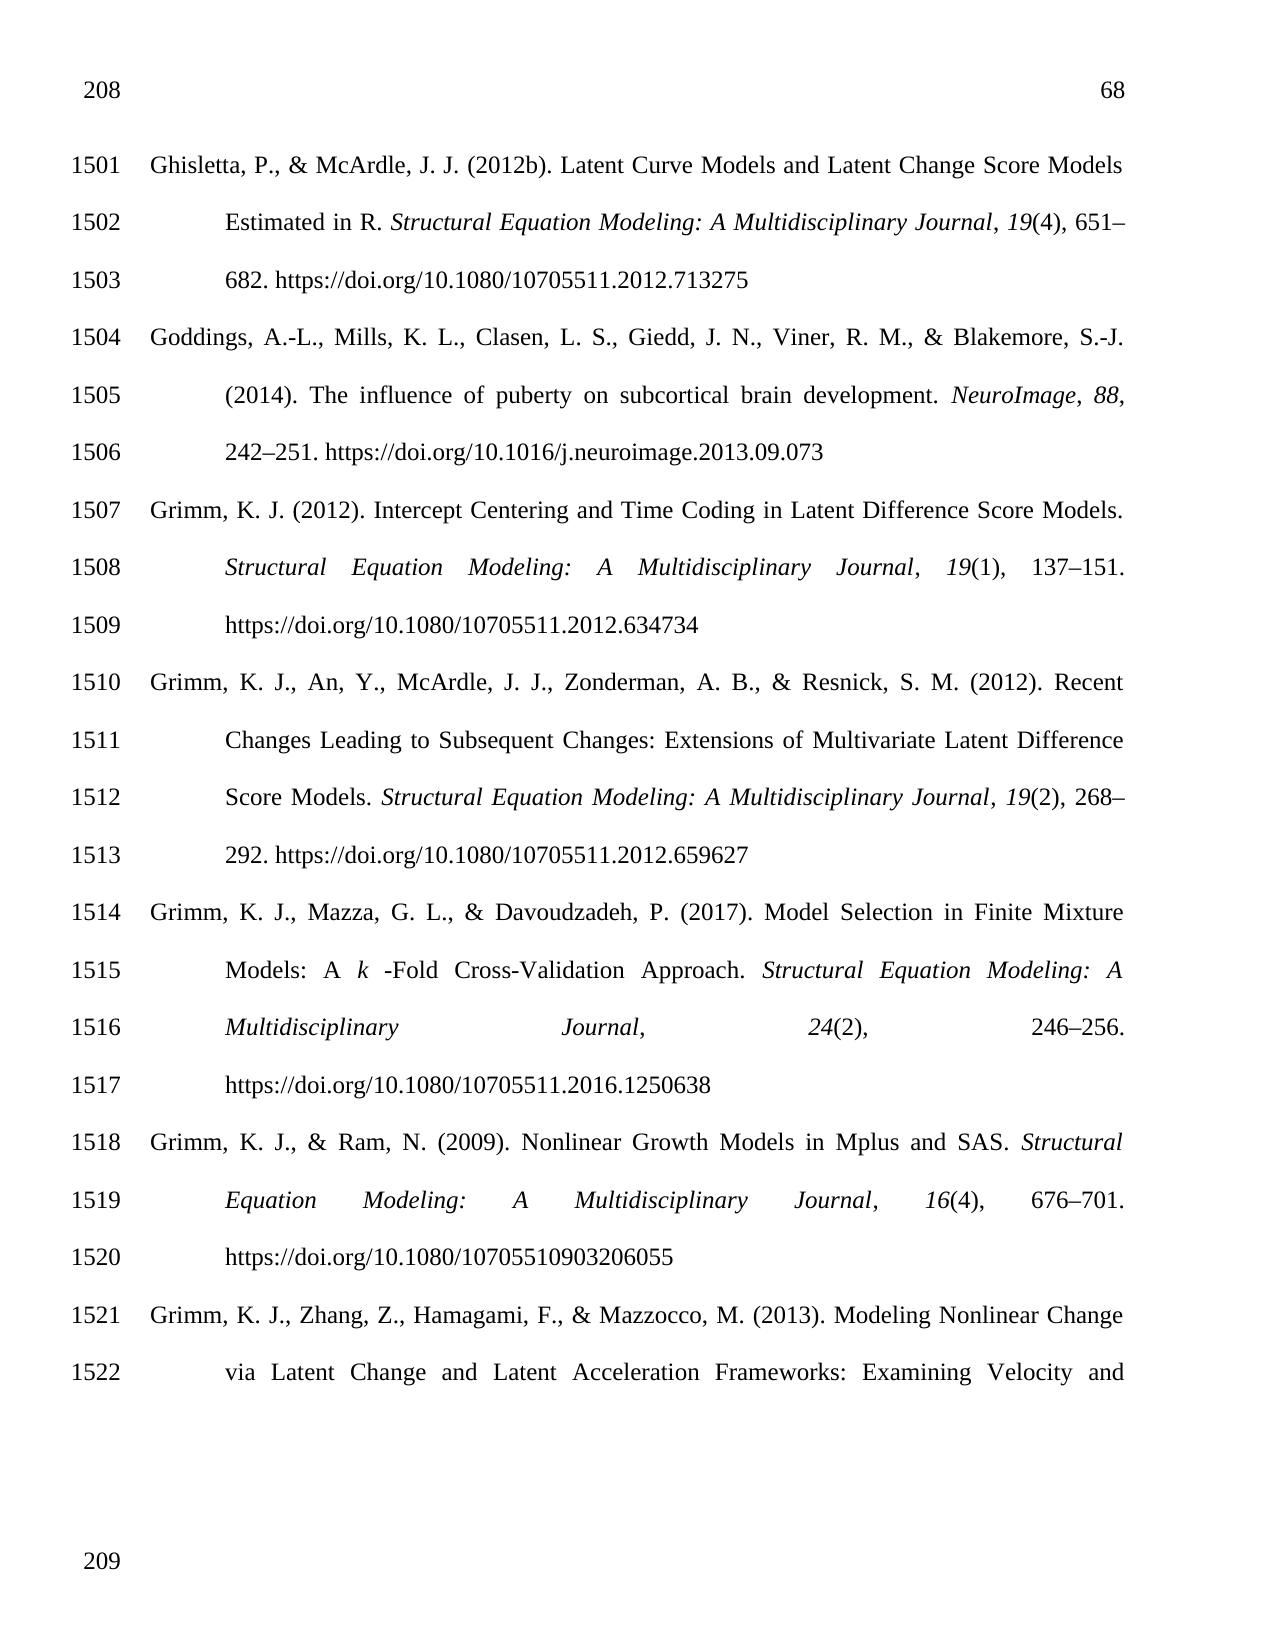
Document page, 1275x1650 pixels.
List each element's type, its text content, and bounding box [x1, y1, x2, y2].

text Goddings, A.-L., Mills, K. L., Clasen, L. S., Giedd, J. N., Viner, R. M., & Blakemore, S.-J. (2014). The influence of puberty on subcortical brain development. NeuroImage, 88, 242–251. https://doi.org/10.1016/j.neuroimage.2013.09.073 [150, 322, 1125, 466]
text Ghisletta, P., & McArdle, J. J. (2012b). Latent Curve Models and Latent Change Score Models Estimated in R. Structural Equation Modeling: A Multidisciplinary Journal, 19(4), 651–682. https://doi.org/10.1080/10705511.2012.713275 [150, 150, 1125, 294]
text Grimm, K. J., Mazza, G. L., & Davoudzadeh, P. (2017). Model Selection in Finite Mixture Models: A k -Fold Cross-Validation Approach. Structural Equation Modeling: A Multidisciplinary Journal, 24(2), 246–256. https://doi.org/10.1080/10705511.2016.1250638 [150, 897, 1125, 1099]
text Grimm, K. J. (2012). Intercept Centering and Time Coding in Latent Difference Score Models. Structural Equation Modeling: A Multidisciplinary Journal, 19(1), 137–151. https://doi.org/10.1080/10705511.2012.634734 [150, 495, 1125, 639]
text Grimm, K. J., An, Y., McArdle, J. J., Zonderman, A. B., & Resnick, S. M. (2012). Recent Changes Leading to Subsequent Changes: Extensions of Multivariate Latent Difference Score Models. Structural Equation Modeling: A Multidisciplinary Journal, 19(2), 268–292. https://doi.org/10.1080/10705511.2012.659627 [150, 667, 1125, 869]
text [150, 1300, 1125, 1386]
text Grimm, K. J., & Ram, N. (2009). Nonlinear Growth Models in Mplus and SAS. Structural Equation Modeling: A Multidisciplinary Journal, 16(4), 676–701. https://doi.org/10.1080/10705510903206055 [150, 1127, 1125, 1271]
